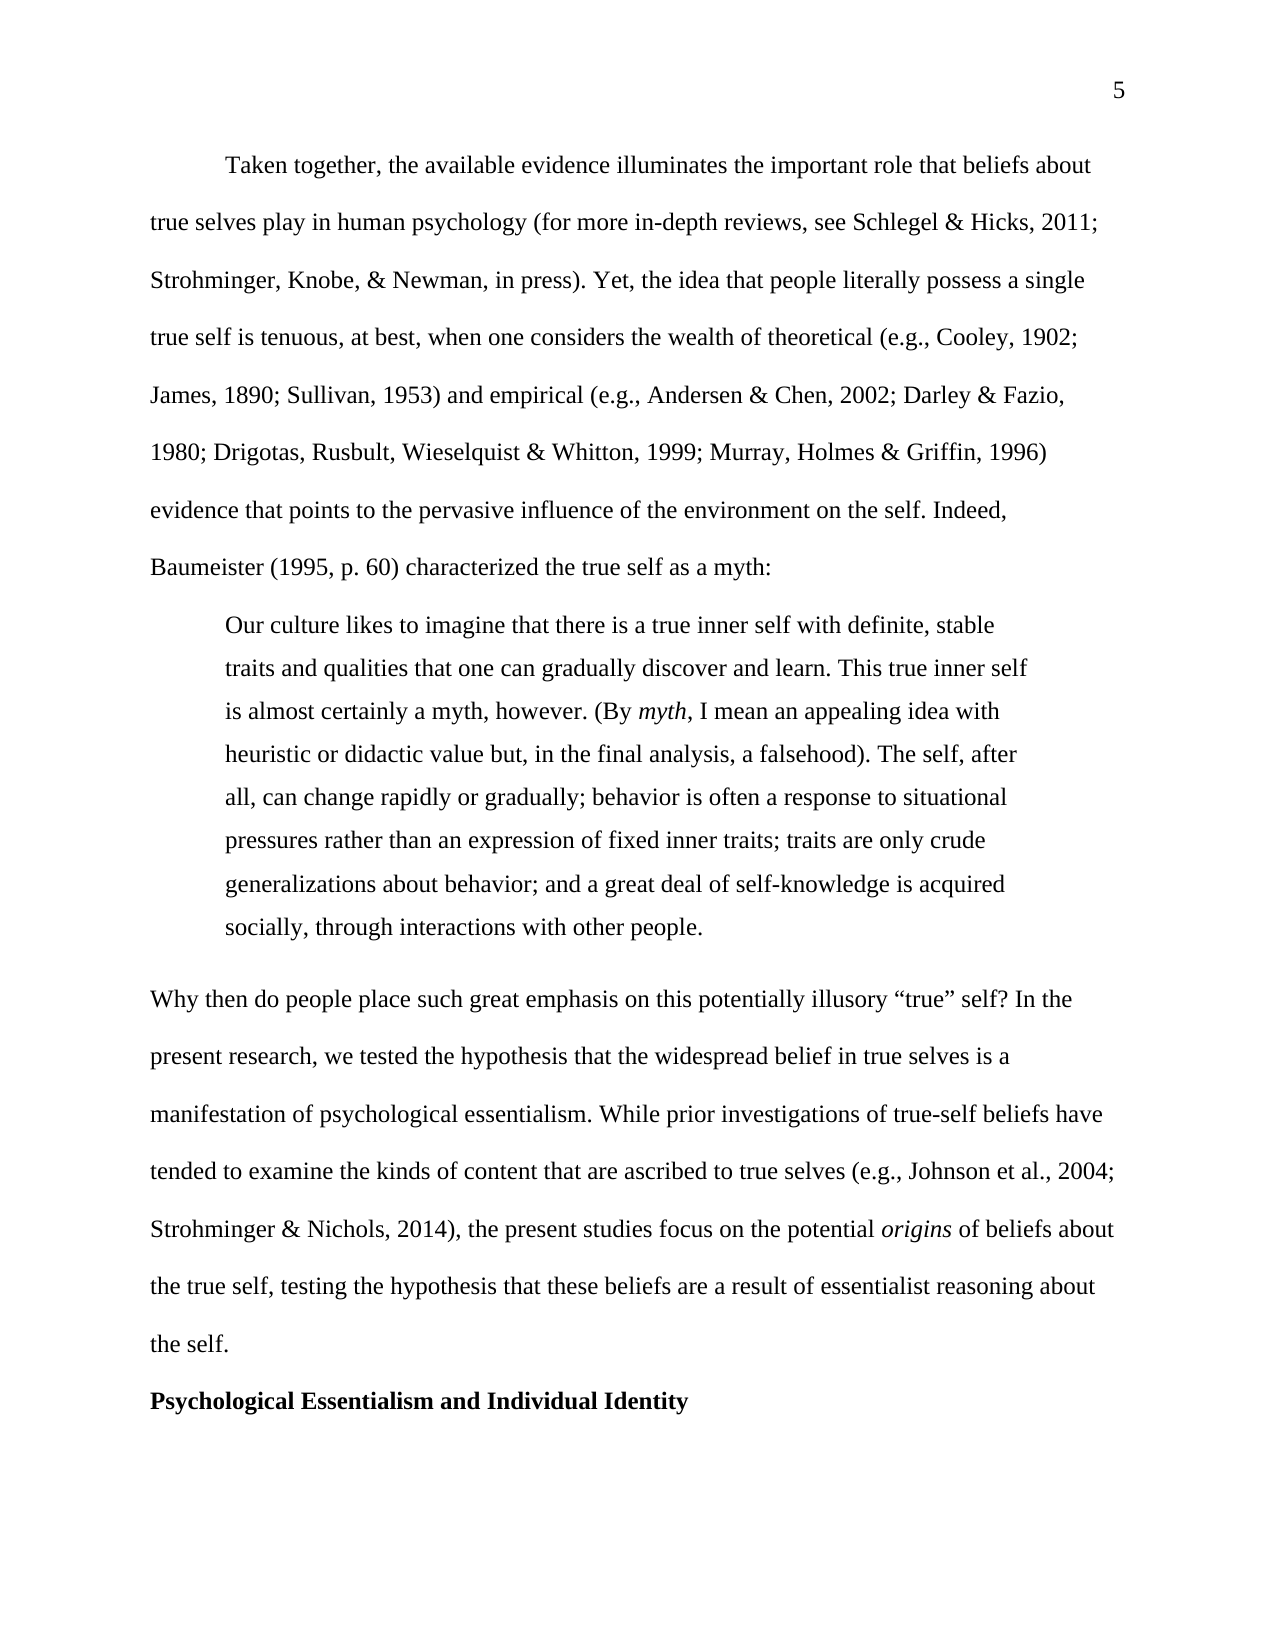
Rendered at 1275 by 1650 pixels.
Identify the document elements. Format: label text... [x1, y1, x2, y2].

text Why then do people place such great emphasis on this potentially illusory “true” self? In the present research, we tested the hypothesis that the widespread belief in true selves is a manifestation of psychological essentialism. While prior investigations of true-self beliefs have tended to examine the kinds of content that are ascribed to true selves (e.g., Johnson et al., 2004; Strohminger & Nichols, 2014), the present studies focus on the potential origins of beliefs about the true self, testing the hypothesis that these beliefs are a result of essentialist reasoning about the self. [150, 984, 1125, 1357]
text Psychological Essentialism and Individual Identity [150, 1386, 1125, 1415]
text Our culture likes to imagine that there is a true inner self with definite, stable traits and qualities that one can gradually discover and learn. This true inner self is almost certainly a myth, however. (By myth, I mean an appealing idea with heuristic or didactic value but, in the final analysis, a falsehood). The self, after all, can change rapidly or gradually; behavior is often a response to situational pressures rather than an expression of fixed inner traits; traits are only crude generalizations about behavior; and a great deal of self-knowledge is acquired socially, through interactions with other people. [225, 610, 1050, 941]
text Taken together, the available evidence illuminates the important role that beliefs about true selves play in human psychology (for more in-depth reviews, see Schlegel & Hicks, 2011; Strohminger, Knobe, & Newman, in press). Yet, the idea that people literally possess a single true self is tenuous, at best, when one considers the wealth of theoretical (e.g., Cooley, 1902; James, 1890; Sullivan, 1953) and empirical (e.g., Andersen & Chen, 2002; Darley & Fazio, 1980; Drigotas, Rusbult, Wieselquist & Whitton, 1999; Murray, Holmes & Griffin, 1996) evidence that points to the pervasive influence of the environment on the self. Indeed, Baumeister (1995, p. 60) characterized the true self as a myth: [150, 150, 1125, 581]
